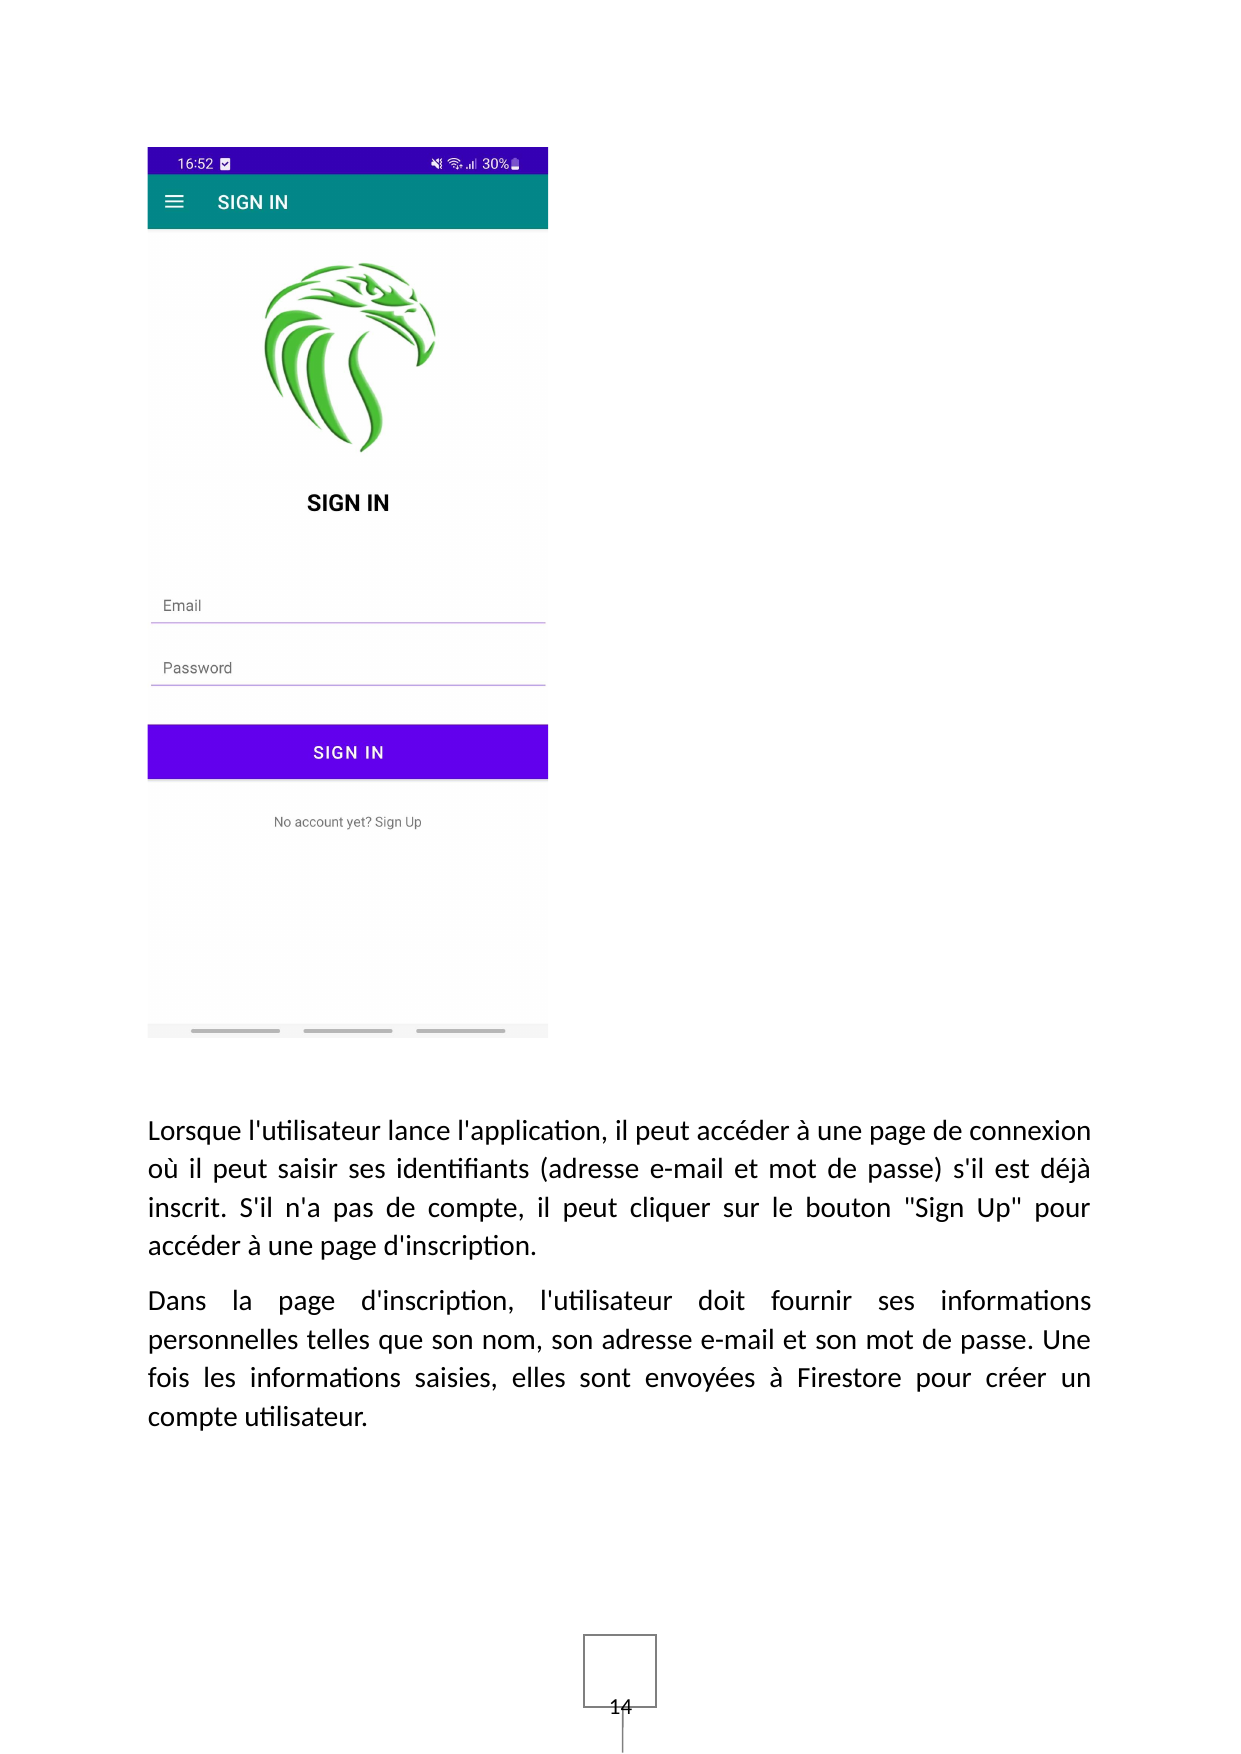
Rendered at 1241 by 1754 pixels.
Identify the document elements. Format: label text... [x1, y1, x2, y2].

text Lorsque l'utilisateur lance l'application, il peut accéder à une page de connexion où il peut saisir ses identifiants (adresse e-mail et mot de passe) s'il est déjà inscrit. S'il n'a pas de compte, il peut cliquer sur le bouton "Sign Up" pour accéder à une page d'inscription. [148, 1112, 1093, 1263]
picture [147, 147, 549, 1038]
text Dans la page d'inscription, l'utilisateur doit fournir ses informations personnelles telles que son nom, son adresse e-mail et son mot de passe. Une fois les informations saisies, elles sont envoyées à Firestore pour créer un compte utilisateur. [148, 1282, 1093, 1433]
